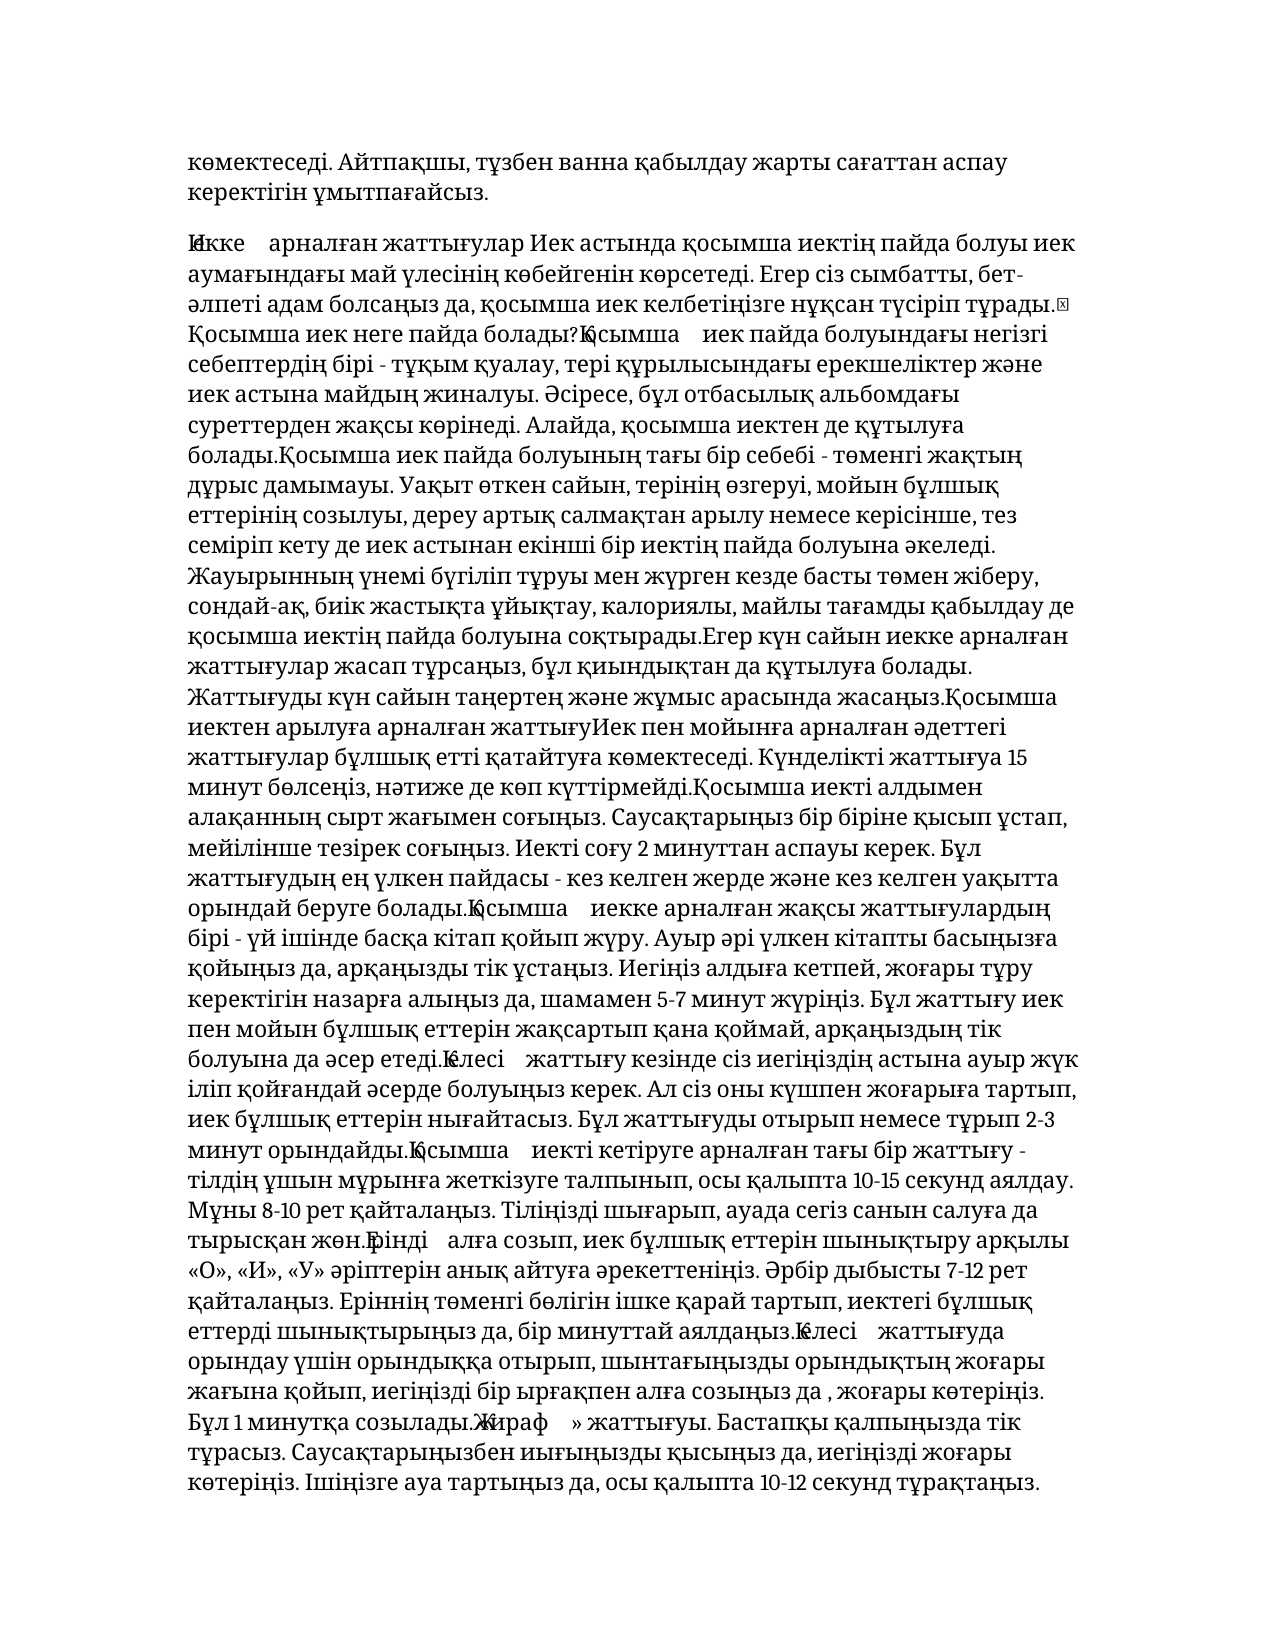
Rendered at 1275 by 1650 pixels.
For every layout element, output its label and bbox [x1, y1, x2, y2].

text [187, 231, 1087, 1496]
text [187, 150, 1087, 207]
